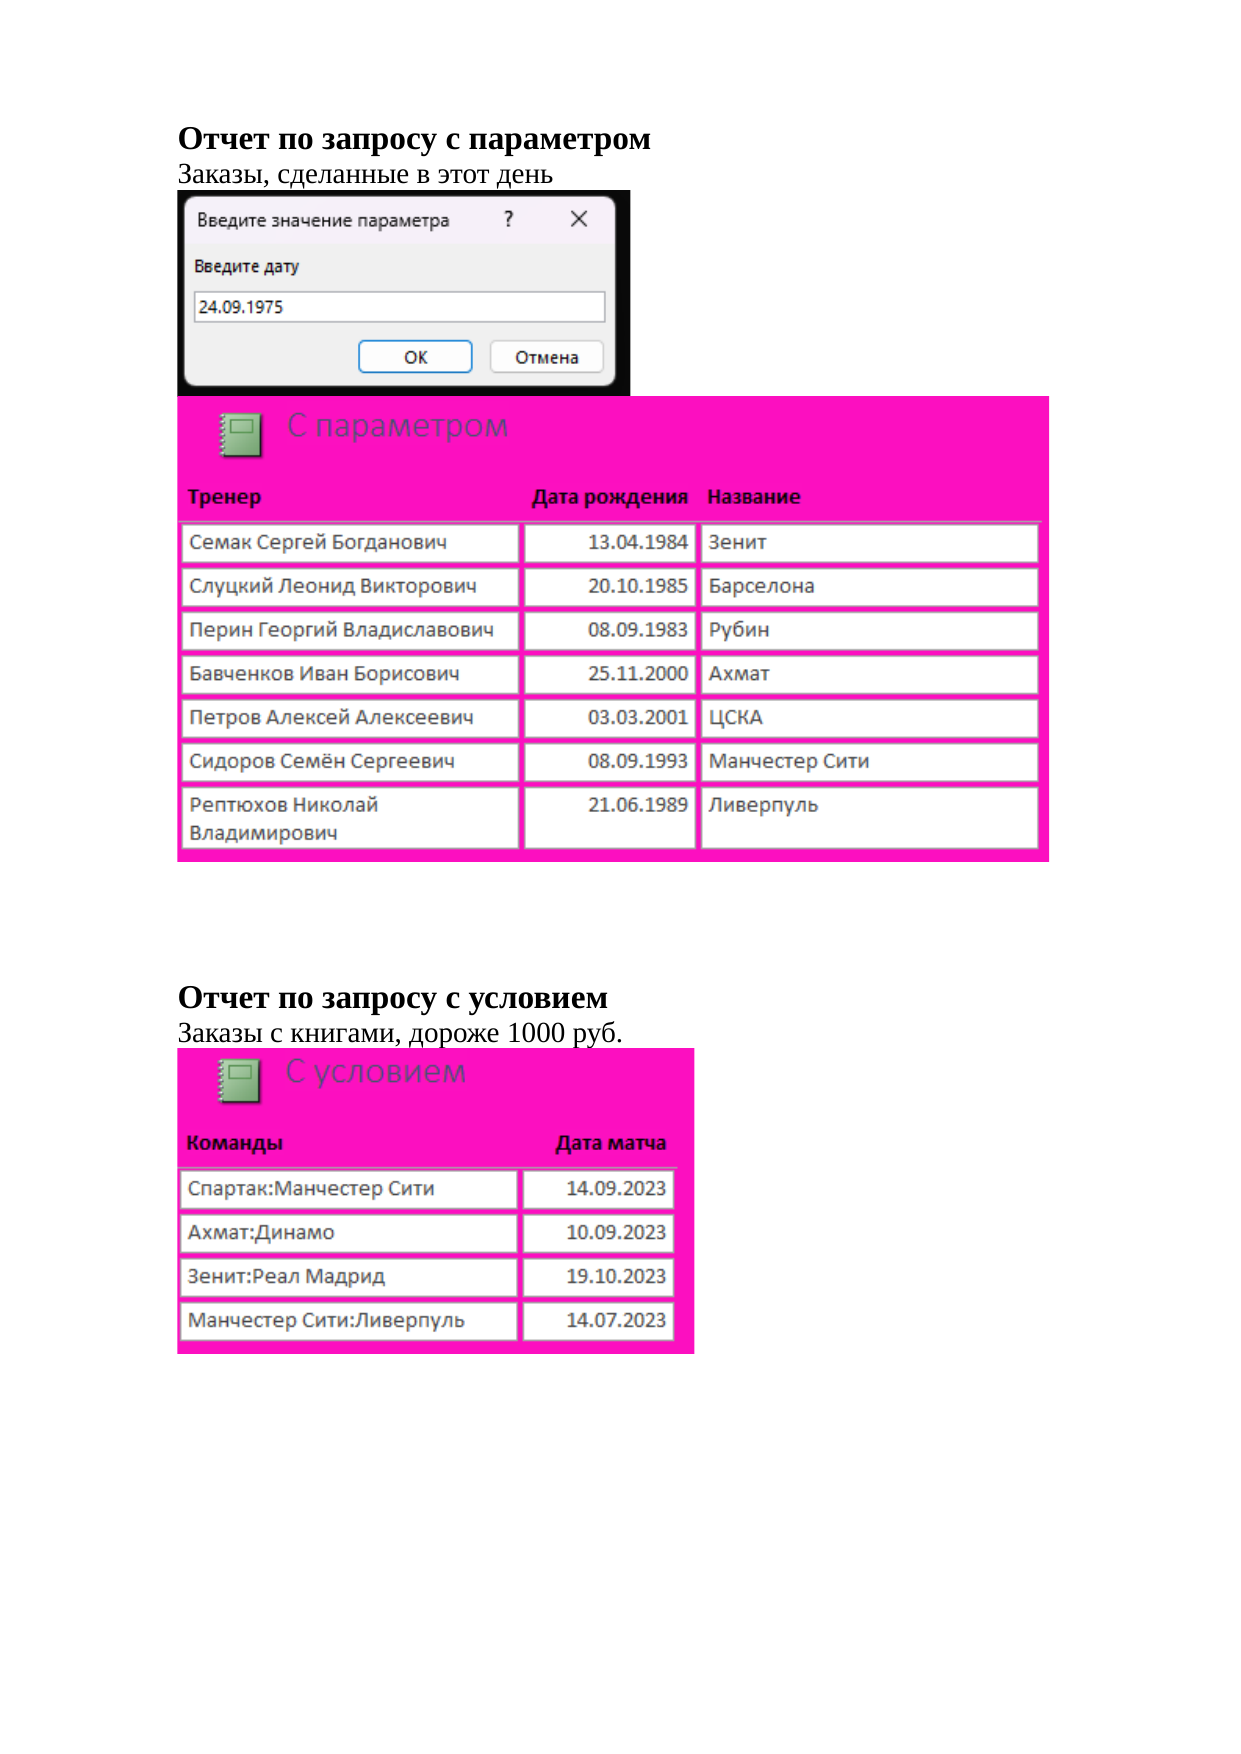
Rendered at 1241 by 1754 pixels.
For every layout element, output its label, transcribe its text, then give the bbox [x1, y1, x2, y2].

text Отчет по запросу с условием [177, 977, 1152, 1015]
text Отчет по запросу с параметром [177, 118, 1152, 156]
picture [177, 190, 1050, 862]
picture [177, 1048, 695, 1354]
text Заказы с книгами, дороже 1000 руб. [177, 1015, 1152, 1049]
text Заказы, сделанные в этот день [177, 156, 1152, 190]
